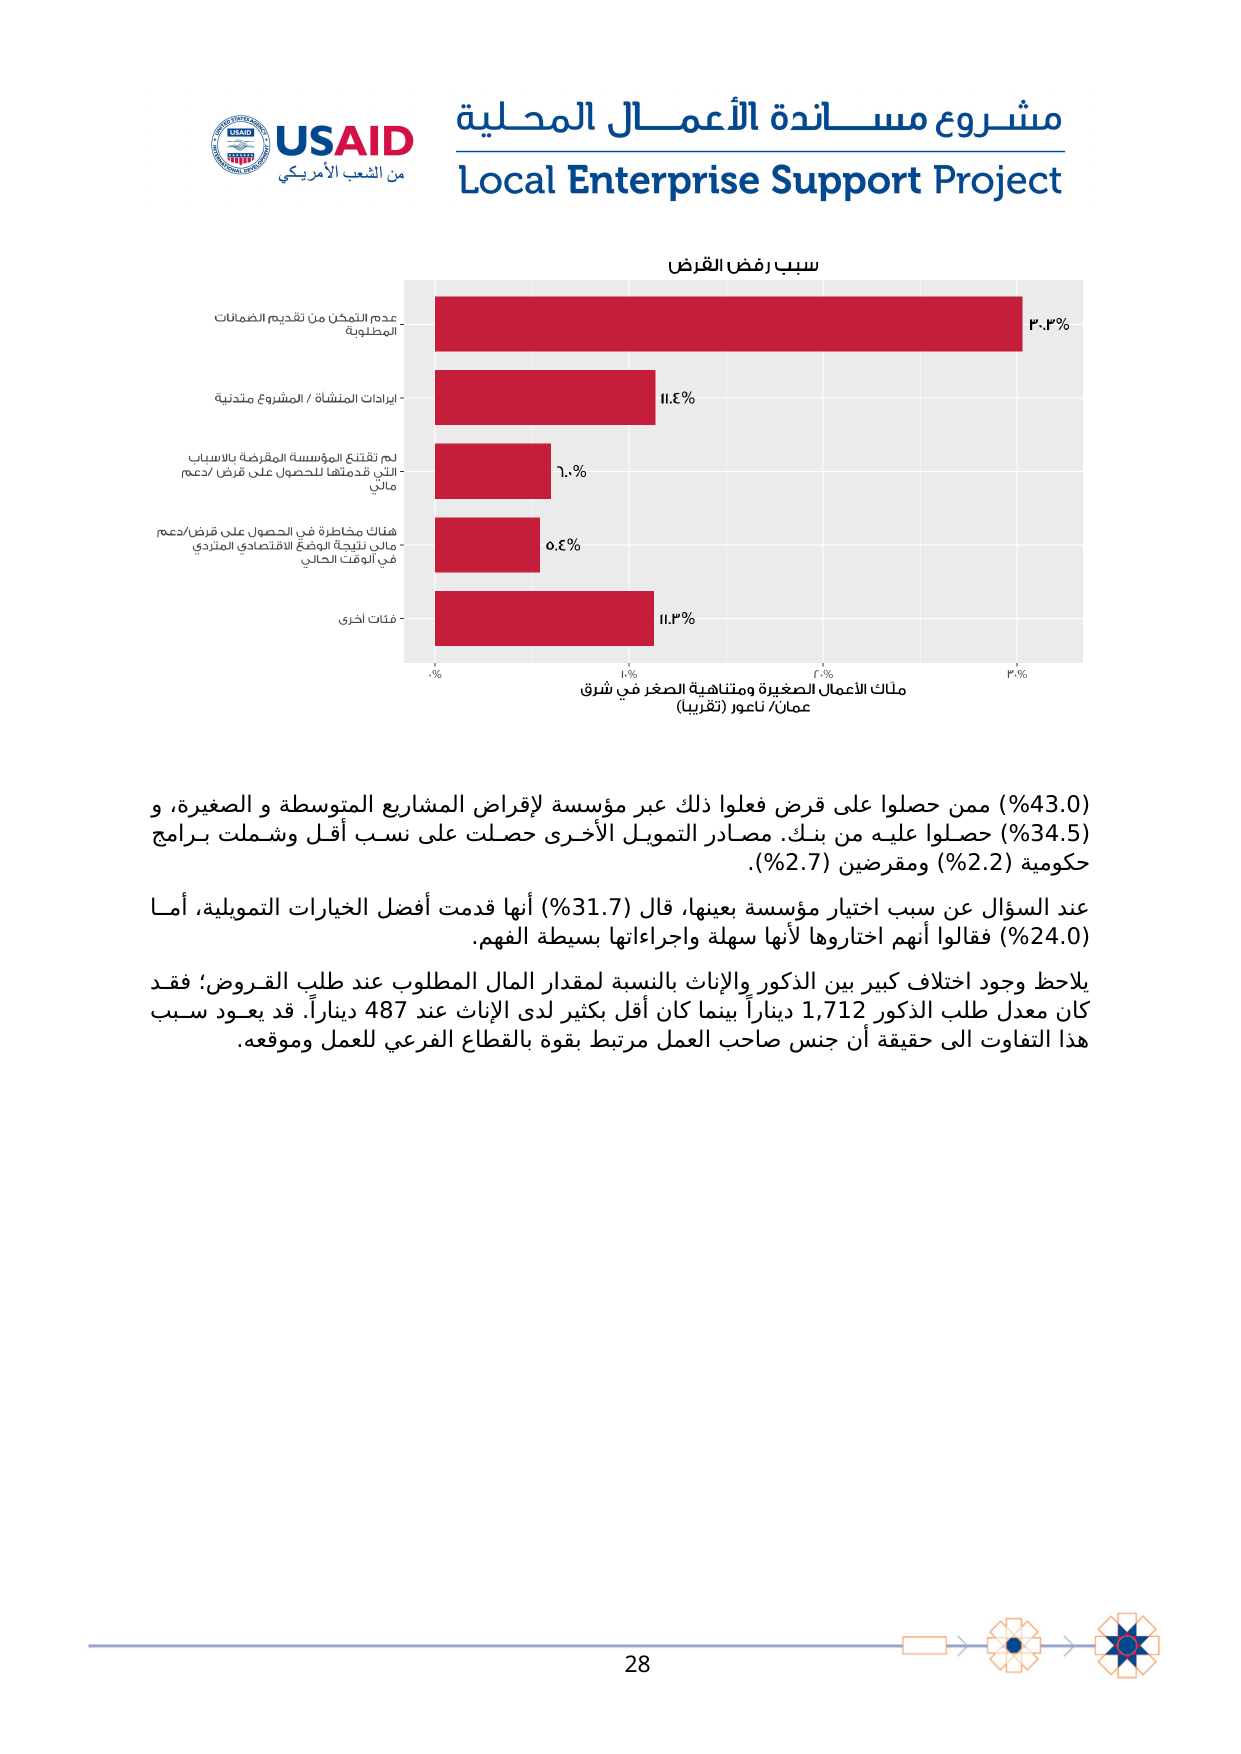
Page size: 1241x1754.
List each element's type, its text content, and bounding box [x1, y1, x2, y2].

picture [149, 251, 1091, 722]
text يلاحظ وجود اختلاف كبير بين الذكور والإناث بالنسبة لمقدار المال المطلوب عند طلب القروض؛ فقد كان معدل طلب الذكور 1,712 ديناراً بينما كان أقل بكثير لدى الإناث عند 487 ديناراً. قد يعود سبب هذا التفاوت الى حقيقة أن جنس صاحب العمل مرتبط بقوة بالقطاع الفرعي للعمل وموقعه. [150, 968, 1090, 1052]
picture [1, 1560, 1241, 1710]
text عند السؤال عن سبب اختيار مؤسسة بعينها، قال (31.7%) أنها قدمت أفضل الخيارات التمويلية، أما (24.0%) فقالوا أنهم اختاروها لأنها سهلة واجراءاتها بسيطة الفهم. [150, 894, 1090, 949]
text (%43.0) ممن حصلوا على قرض فعلوا ذلك عبر مؤسسة لإقراض المشاريع المتوسطة و الصغيرة، و (34.5%) حصلوا عليه من بنك. مصادر التمويل الأخرى حصلت على نسب أقل وشملت برامج حكومية (2.2%) ومقرضين (2.7%). [150, 791, 1090, 875]
picture [150, 75, 1125, 224]
